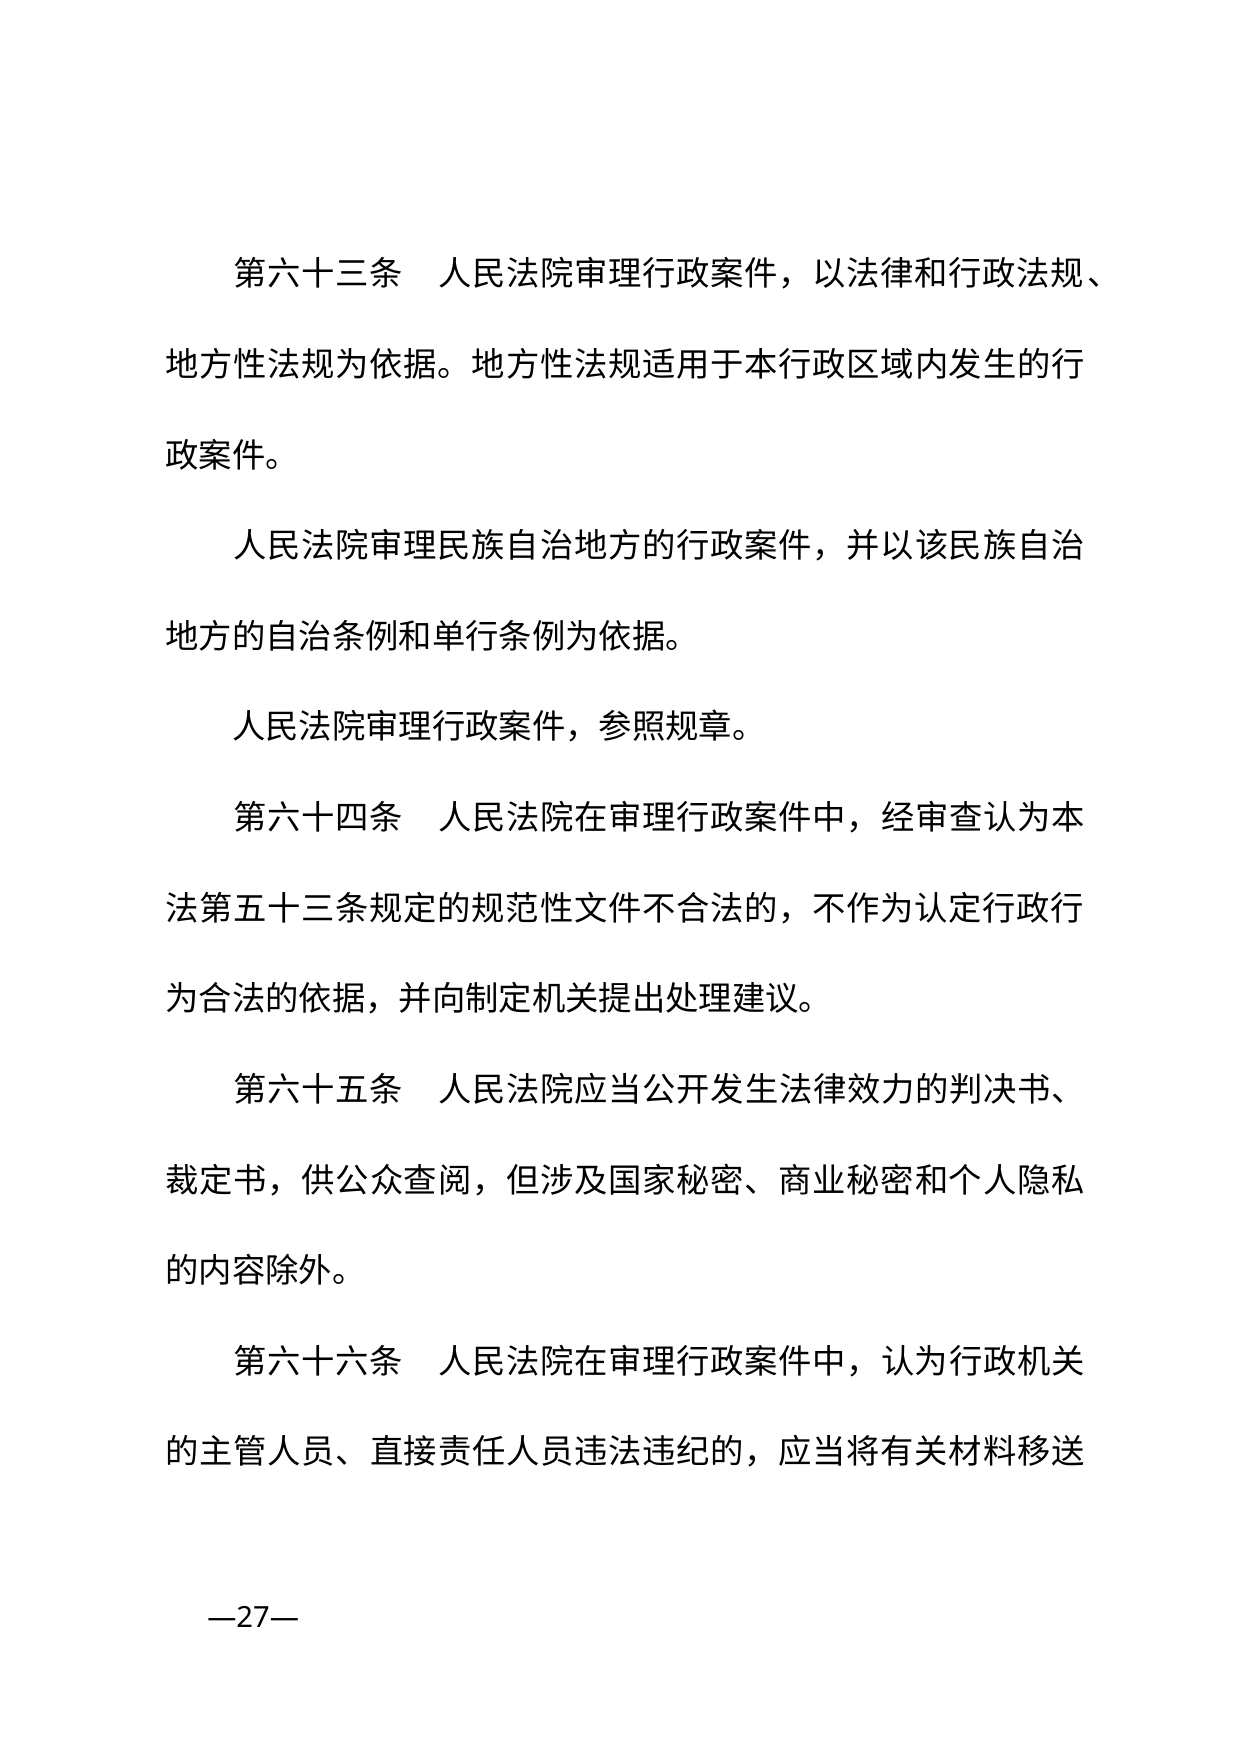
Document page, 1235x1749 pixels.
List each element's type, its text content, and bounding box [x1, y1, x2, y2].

text 第六十四条 人民法院在审理行政案件中，经审查认为本法第五十三条规定的规范性文件不合法的，不作为认定行政行为合法的依据，并向制定机关提出处理建议。 [165, 770, 1087, 1042]
text 人民法院审理行政案件，参照规章。 [165, 679, 1087, 770]
text 第六十五条 人民法院应当公开发生法律效力的判决书、裁定书，供公众查阅，但涉及国家秘密、商业秘密和个人隐私的内容除外。 [165, 1042, 1087, 1313]
text 人民法院审理民族自治地方的行政案件，并以该民族自治地方的自治条例和单行条例为依据。 [165, 498, 1087, 679]
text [165, 1313, 1087, 1495]
text 第六十三条 人民法院审理行政案件，以法律和行政法规、地方性法规为依据。地方性法规适用于本行政区域内发生的行政案件。 [165, 226, 1087, 498]
